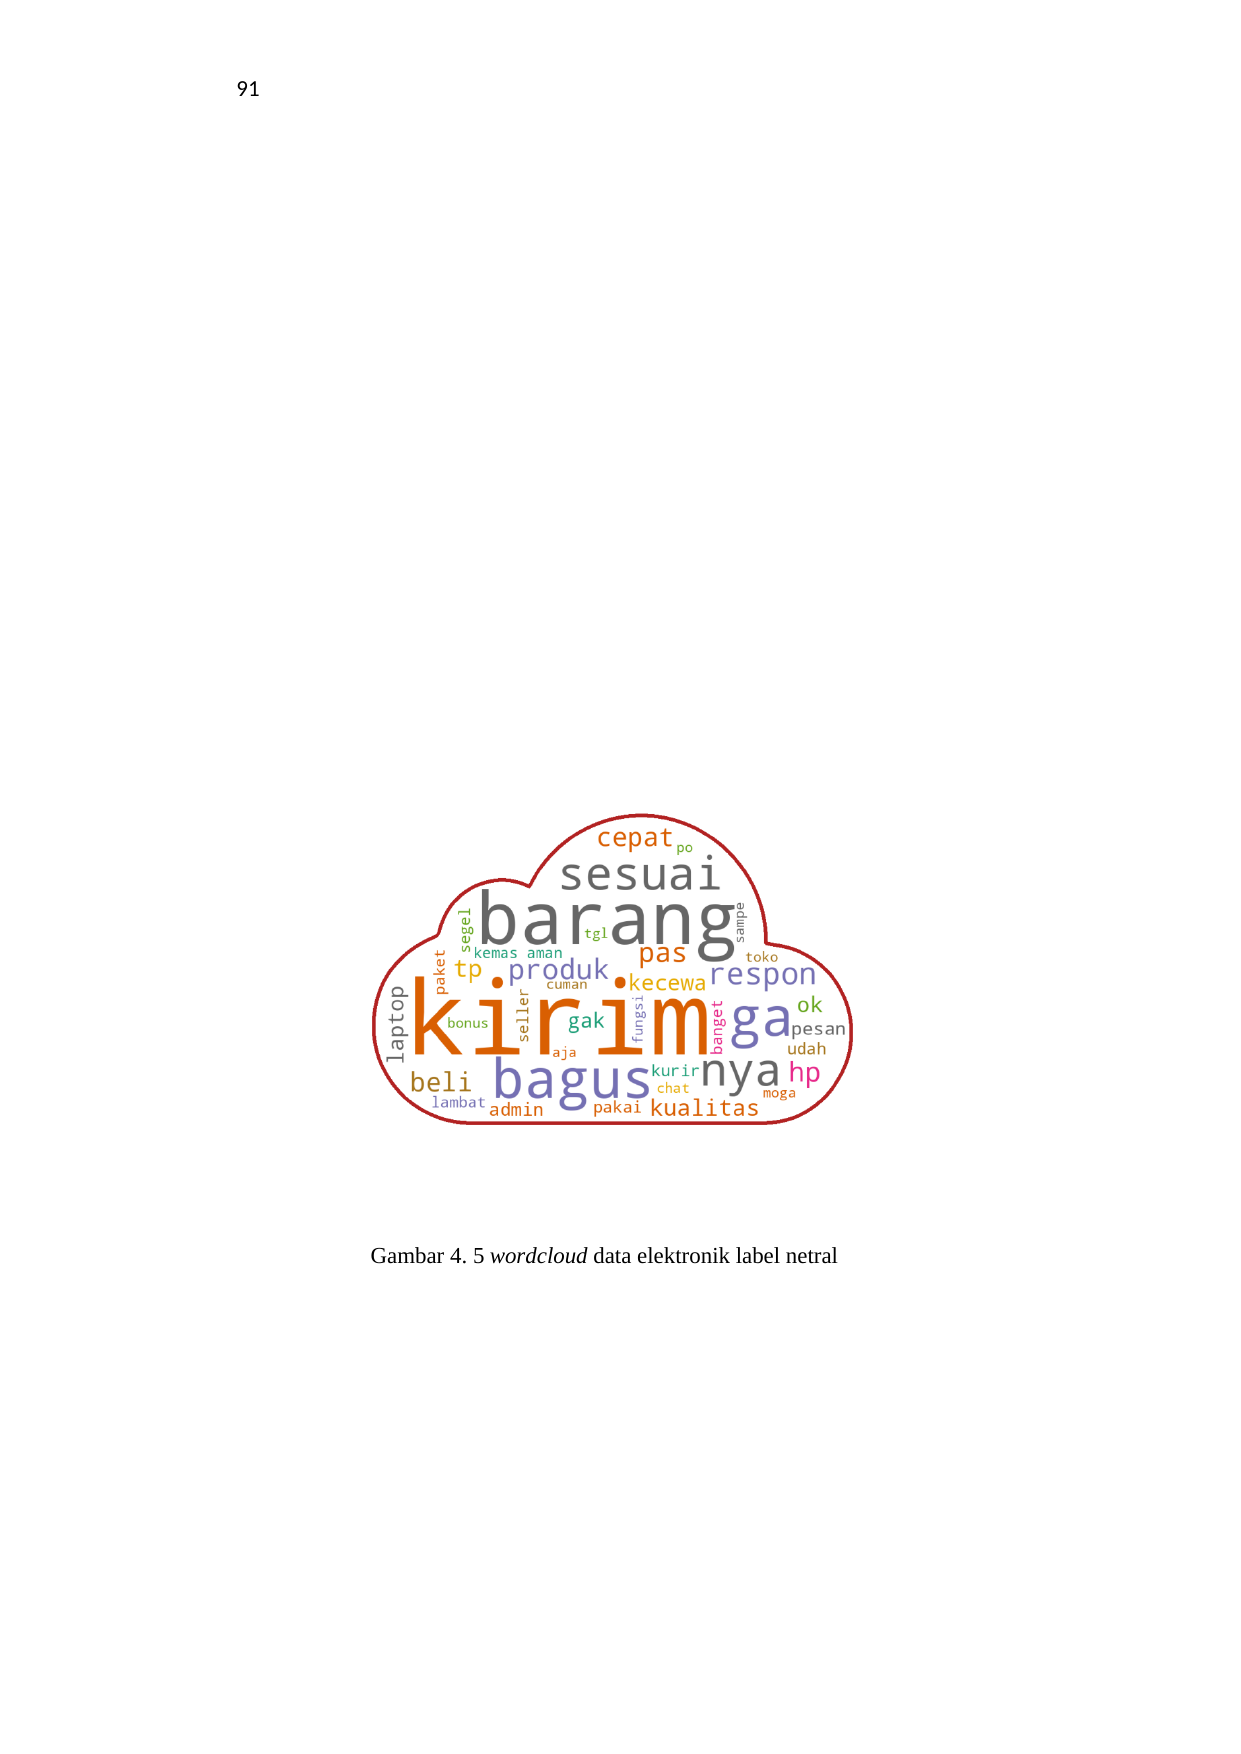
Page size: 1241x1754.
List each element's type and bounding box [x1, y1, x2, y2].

picture [275, 705, 934, 1233]
